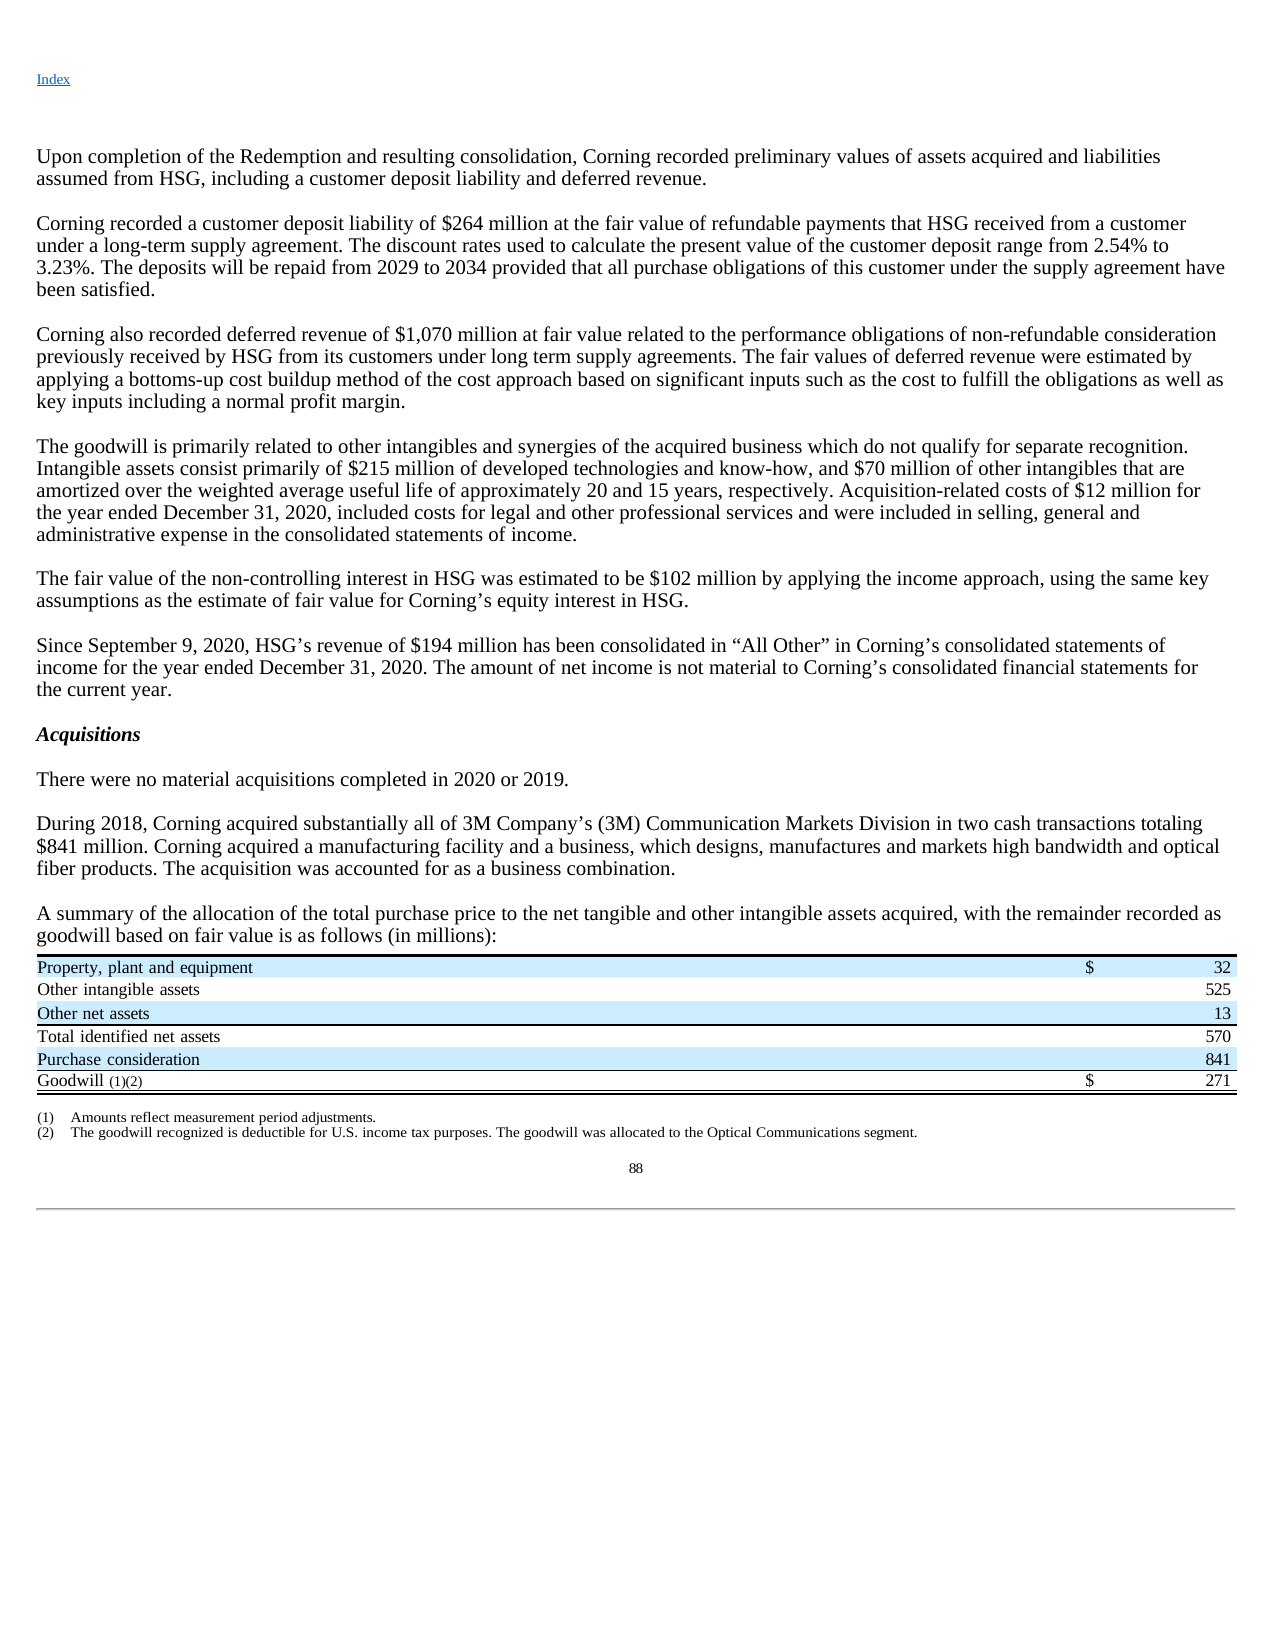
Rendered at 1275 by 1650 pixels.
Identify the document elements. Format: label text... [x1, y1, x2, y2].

text Corning recorded a customer deposit liability of $264 million at the fair value of refundable payments that HSG received from a customer under a long-term supply agreement. The discount rates used to calculate the present value of the customer deposit range from 2.54% to 3.23%. The deposits will be repaid from 2029 to 2034 provided that all purchase obligations of this customer under the supply agreement have been satisfied. [36, 213, 1230, 301]
text Upon completion of the Redemption and resulting consolidation, Corning recorded preliminary values of assets acquired and liabilities assumed from HSG, including a customer deposit liability and deferred revenue. [36, 146, 1201, 190]
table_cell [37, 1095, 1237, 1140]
text A summary of the allocation of the total purchase price to the net tangible and other intangible assets acquired, with the remainder recorded as goodwill based on fair value is as follows (in millions): [36, 902, 1252, 947]
text There were no material acquisitions completed in 2020 or 2019. [36, 767, 1252, 791]
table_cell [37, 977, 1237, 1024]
text Since September 9, 2020, HSG’s revenue of $194 million has been consolidated in “All Other” in Corning’s consolidated statements of income for the year ended December 31, 2020. The amount of net income is not material to Corning’s consolidated financial statements for the current year. [36, 634, 1220, 701]
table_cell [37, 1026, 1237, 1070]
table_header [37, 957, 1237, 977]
text $841 million. Corning acquired a manufacturing facility and a business, which designs, manufactures and markets high bandwidth and optical fiber products. The acquisition was accounted for as a business combination. [36, 836, 1252, 880]
text During 2018, Corning acquired substantially all of 3M Company’s (3M) Communication Markets Division in two cash transactions totaling [36, 812, 1252, 835]
text Corning also recorded deferred revenue of $1,070 million at fair value related to the performance obligations of non-refundable consideration previously received by HSG from its customers under long term supply agreements. The fair values of deferred revenue were estimated by applying a bottoms-up cost buildup method of the cost approach based on significant inputs such as the cost to fulfill the obligations as well as key inputs including a normal profit margin. [36, 324, 1252, 413]
text 88 [393, 1160, 879, 1176]
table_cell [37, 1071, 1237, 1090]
text The fair value of the non-controlling interest in HSG was estimated to be $102 million by applying the income approach, using the same key assumptions as the estimate of fair value for Corning’s equity interest in HSG. [36, 568, 1252, 612]
subtitle Acquisitions [36, 722, 1252, 746]
text The goodwill is primarily related to other intangibles and synergies of the acquired business which do not qualify for separate recognition. Intangible assets consist primarily of $215 million of developed technologies and know-how, and $70 million of other intangibles that are amortized over the weighted average useful life of approximately 20 and 15 years, respectively. Acquisition-related costs of $12 million for the year ended December 31, 2020, included costs for legal and other professional services and were included in selling, general and administrative expense in the consolidated statements of income. [36, 436, 1220, 546]
